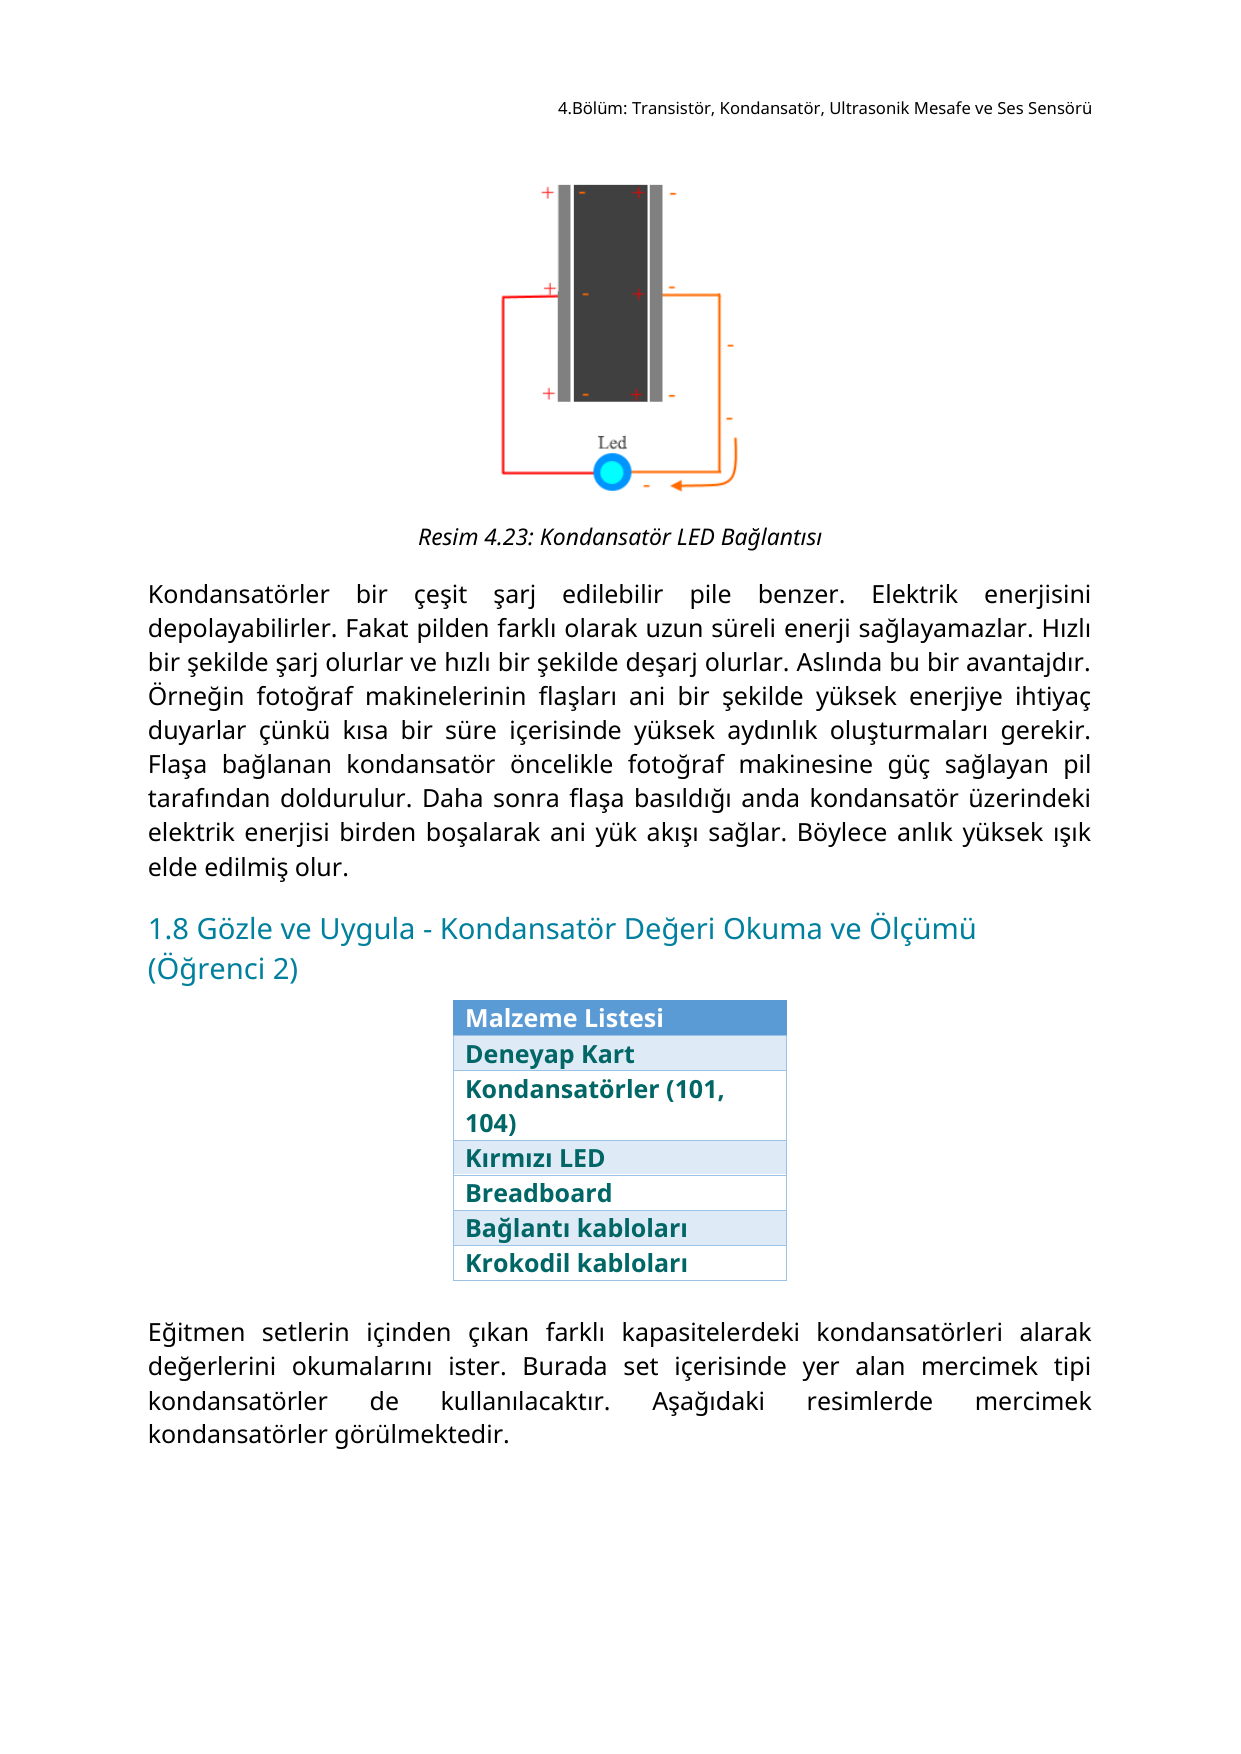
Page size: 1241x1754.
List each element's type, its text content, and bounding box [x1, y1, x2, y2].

picture [491, 177, 750, 508]
subtitle 1.8 Gözle ve Uygula - Kondansatör Değeri Okuma ve Ölçümü (Öğrenci 2) [148, 908, 1092, 988]
table_cell Kondansatörler (101, 104) [454, 1071, 786, 1139]
table_cell Bağlantı kabloları [454, 1211, 786, 1245]
text Resim 4.23: Kondansatör LED Bağlantısı [148, 520, 1092, 552]
table_cell Breadboard [454, 1176, 786, 1210]
text Kondansatörler bir çeşit şarj edilebilir pile benzer. Elektrik enerjisini depolayabilirler. Fakat pilden farklı olarak uzun süreli enerji sağlayamazlar. Hızlı bir şekilde şarj olurlar ve hızlı bir şekilde deşarj olurlar. Aslında bu bir avantajdır. Örneğin fotoğraf makinelerinin flaşları ani bir şekilde yüksek enerjiye ihtiyaç duyarlar çünkü kısa bir süre içerisinde yüksek aydınlık oluşturmaları gerekir. Flaşa bağlanan kondansatör öncelikle fotoğraf makinesine güç sağlayan pil tarafından doldurulur. Daha sonra flaşa basıldığı anda kondansatör üzerindeki elektrik enerjisi birden boşalarak ani yük akışı sağlar. Böylece anlık yüksek ışık elde edilmiş olur. [148, 577, 1092, 883]
text Eğitmen setlerin içinden çıkan farklı kapasitelerdeki kondansatörleri alarak değerlerini okumalarını ister. Burada set içerisinde yer alan mercimek tipi kondansatörler de kullanılacaktır. Aşağıdaki resimlerde mercimek kondansatörler görülmektedir. [148, 1315, 1092, 1451]
table_cell Kırmızı LED [454, 1141, 786, 1174]
table_header Malzeme Listesi [454, 1001, 786, 1035]
table_cell Krokodil kabloları [454, 1246, 786, 1280]
table_cell Deneyap Kart [454, 1036, 786, 1070]
